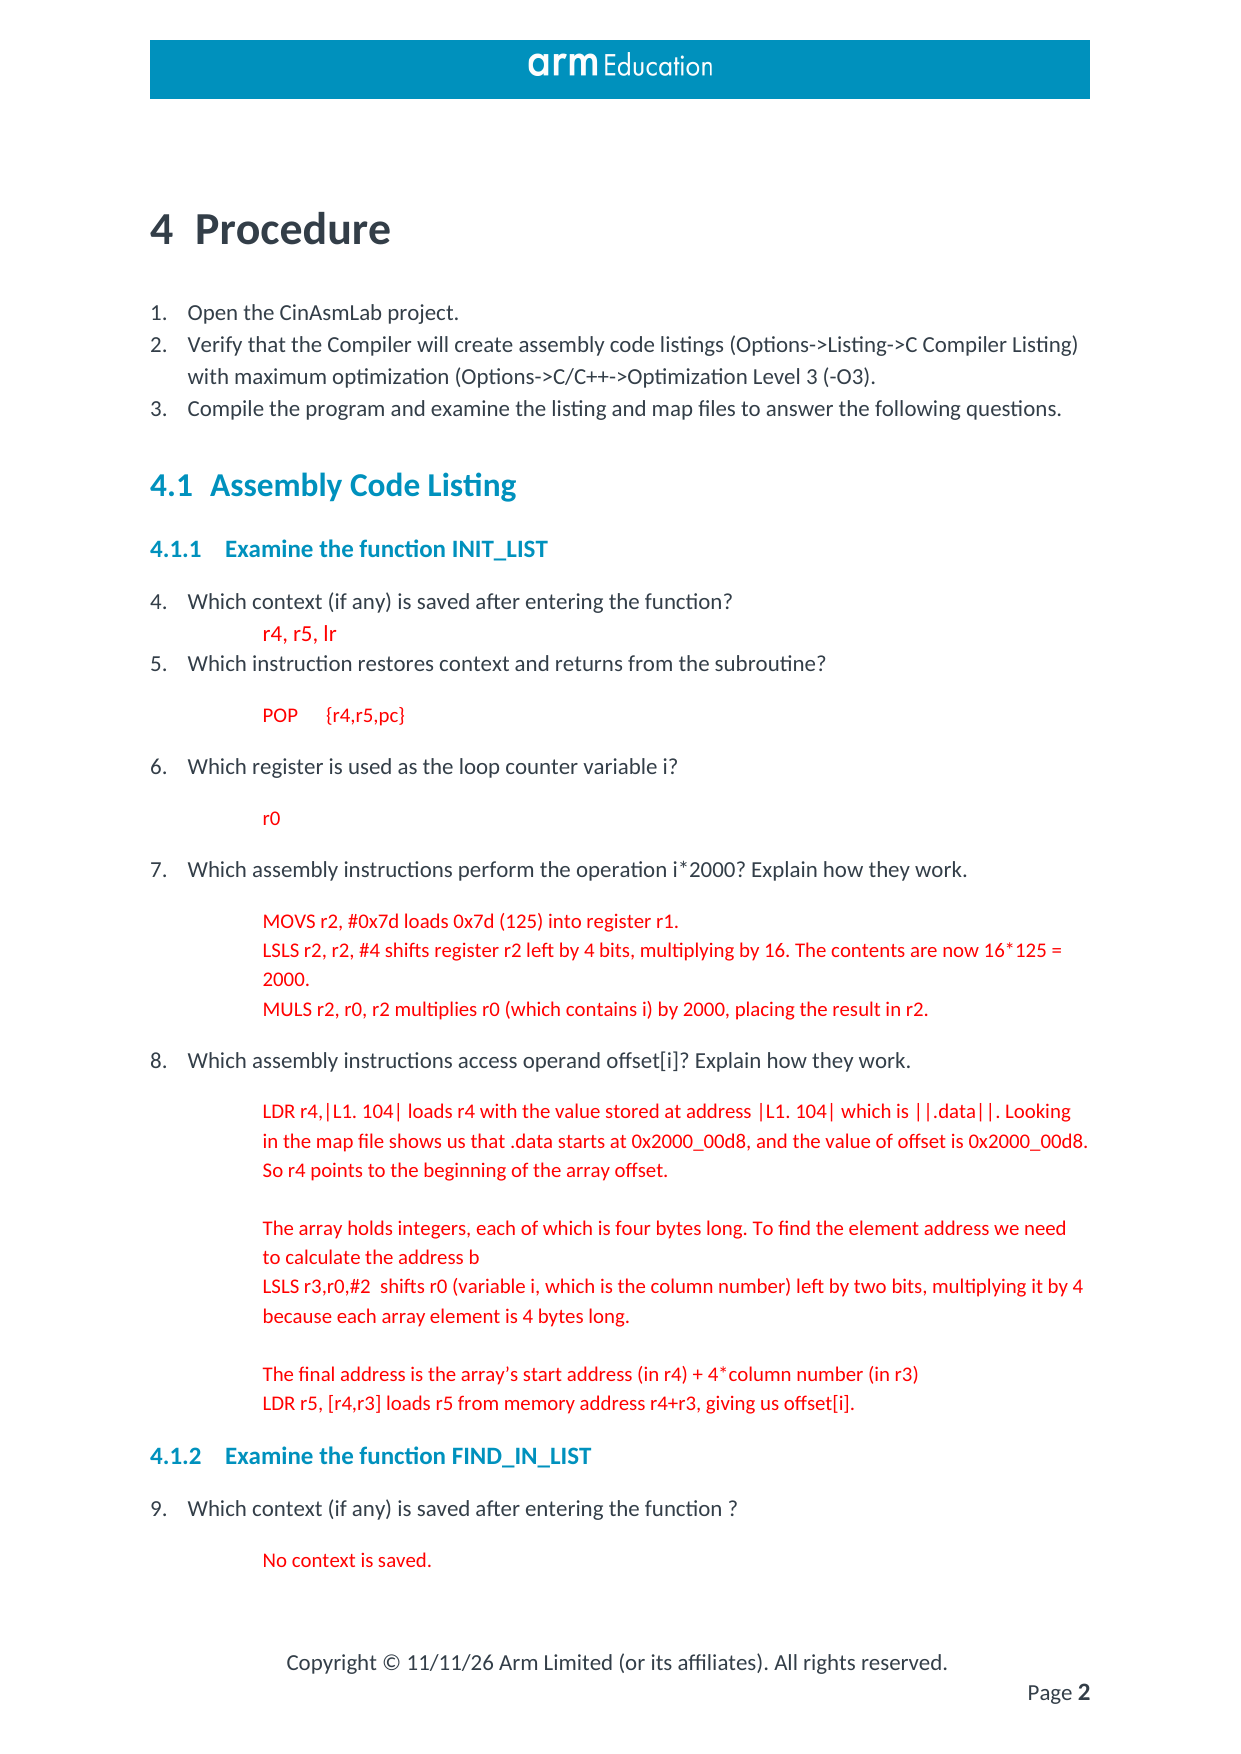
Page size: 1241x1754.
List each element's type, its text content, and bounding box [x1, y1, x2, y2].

list Which context (if any) is saved after entering the function? [150, 587, 1090, 615]
subtitle Examine the function INIT_LIST [150, 533, 1090, 563]
subtitle Assembly Code Listing [150, 464, 1090, 505]
subtitle Procedure [150, 200, 1090, 256]
list Which assembly instructions perform the operation i*2000? Explain how they work. [150, 855, 1090, 883]
subtitle Examine the function FIND_IN_LIST [150, 1440, 1090, 1471]
list Which instruction restores context and returns from the subroutine? [150, 649, 1090, 677]
list Which assembly instructions access operand offset[i]? Explain how they work. [150, 1046, 1090, 1074]
list Which register is used as the loop counter variable i? [150, 752, 1090, 780]
picture [570, 54, 597, 75]
list Compile the program and examine the listing and map files to answer the following questions. [150, 394, 1090, 422]
picture [529, 54, 548, 75]
list Open the CinAsmLab project. [150, 298, 1090, 326]
picture [675, 58, 679, 75]
list Which context (if any) is saved after entering the function ? [150, 1494, 1090, 1522]
picture [554, 54, 566, 75]
list Verify that the Compiler will create assembly code listings (Options->Listing->C Compiler Listing) with maximum optimization (Options->C/C++->Optimization Level 3 (-O3). [150, 330, 1090, 390]
picture [606, 55, 615, 75]
